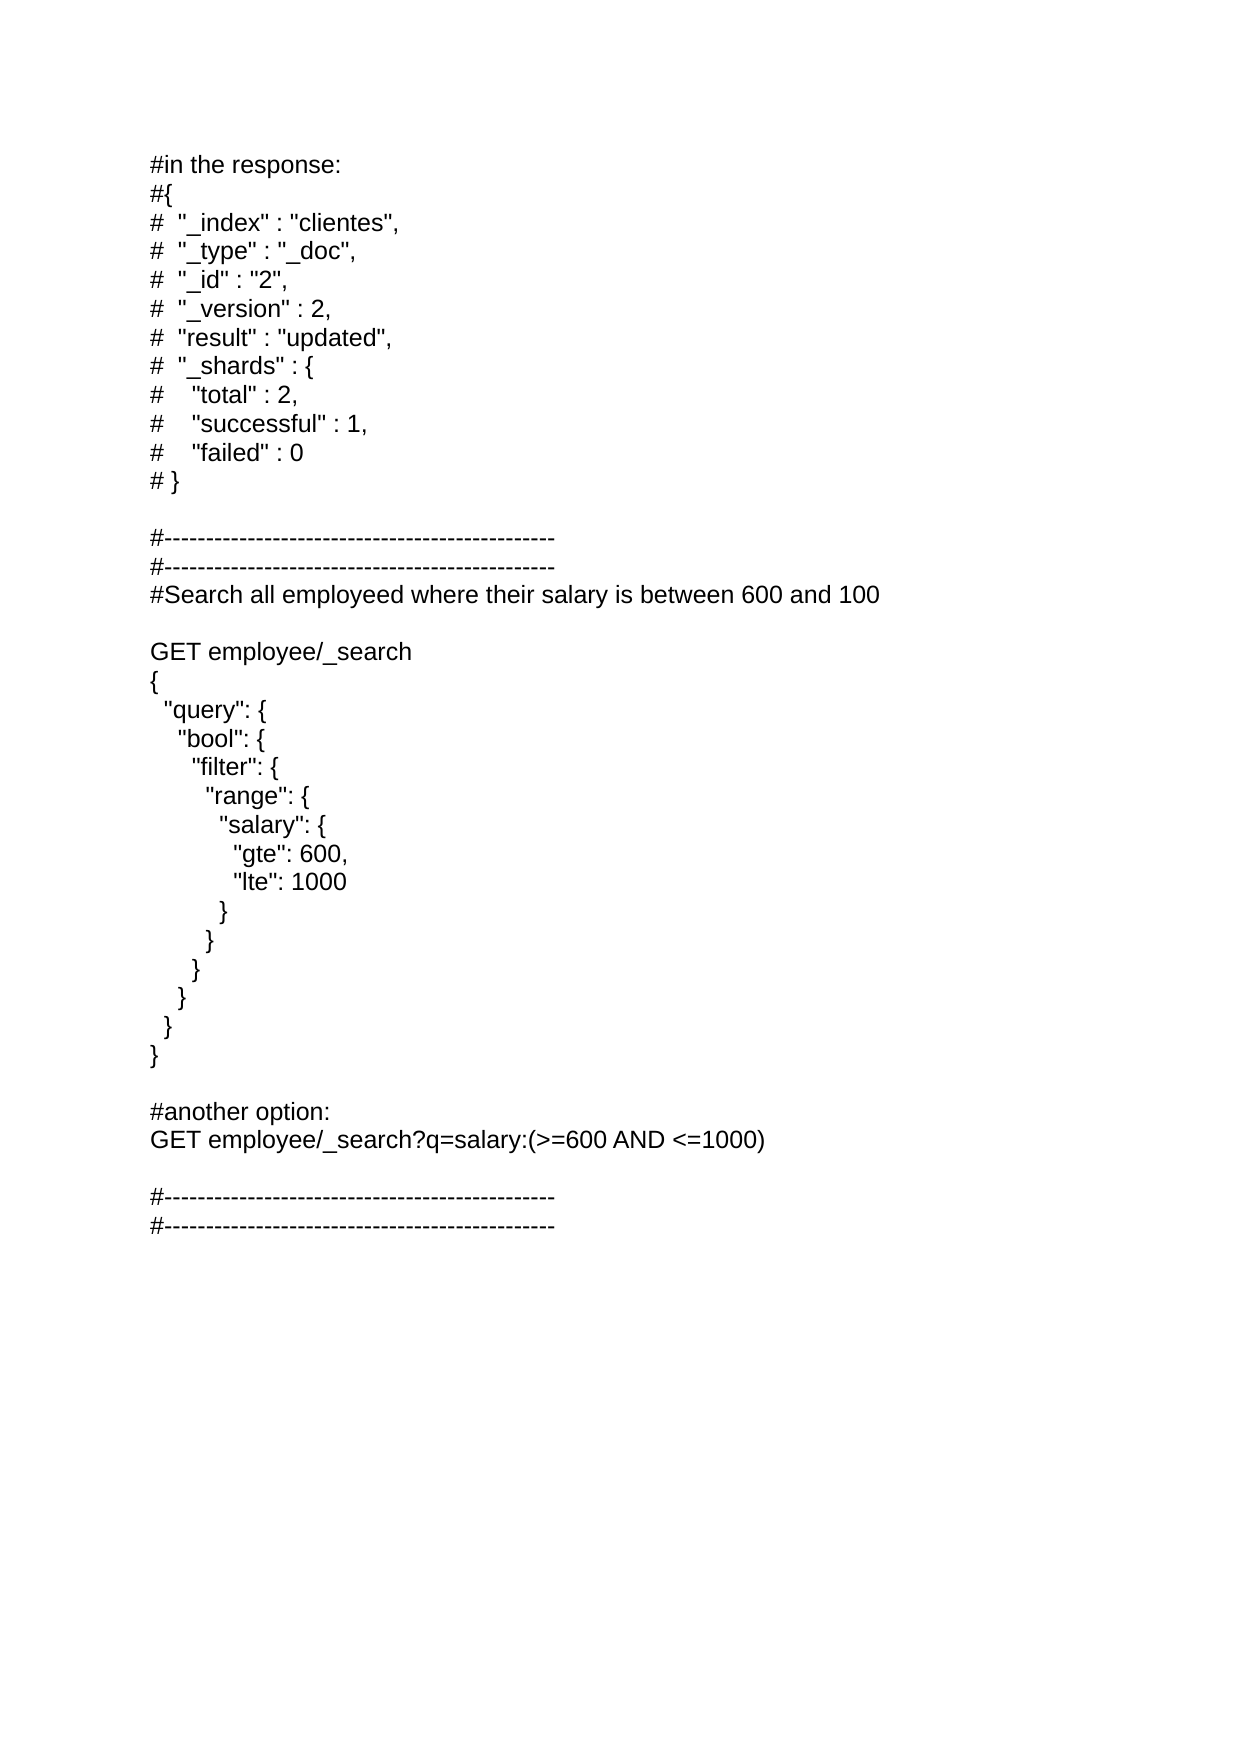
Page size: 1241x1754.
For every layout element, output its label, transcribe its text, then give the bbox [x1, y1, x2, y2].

text } [150, 897, 1090, 926]
text # "_id" : "2", [150, 265, 1090, 294]
text #----------------------------------------------- [150, 552, 1090, 581]
text #another option: [150, 1099, 1090, 1127]
text "filter": { [150, 754, 1090, 782]
text # "total" : 2, [150, 380, 1090, 409]
text #----------------------------------------------- [150, 524, 1090, 552]
text # } [150, 466, 1090, 495]
text } [150, 926, 1090, 955]
text #{ [150, 179, 1090, 207]
text "query": { [150, 696, 1090, 725]
text "gte": 600, [150, 840, 1090, 869]
text #in the response: [150, 150, 1090, 179]
text { [150, 667, 1090, 696]
text # "result" : "updated", [150, 322, 1090, 351]
text GET employee/_search?q=salary:(>=600 AND <=1000) [150, 1127, 1090, 1156]
text # "successful" : 1, [150, 409, 1090, 437]
text } [150, 955, 1090, 984]
text "range": { [150, 782, 1090, 811]
text #Search all employeed where their salary is between 600 and 100 [150, 581, 1090, 610]
text "bool": { [150, 725, 1090, 754]
text } [150, 1041, 1090, 1070]
text #----------------------------------------------- [150, 1185, 1090, 1214]
text "lte": 1000 [150, 869, 1090, 897]
text GET employee/_search [150, 639, 1090, 667]
text #----------------------------------------------- [150, 1214, 1090, 1242]
text # "_index" : "clientes", [150, 207, 1090, 236]
text "salary": { [150, 811, 1090, 840]
text } [150, 984, 1090, 1012]
text # "failed" : 0 [150, 437, 1090, 466]
text # "_type" : "_doc", [150, 236, 1090, 265]
text } [150, 1012, 1090, 1041]
text # "_version" : 2, [150, 294, 1090, 322]
text # "_shards" : { [150, 351, 1090, 380]
